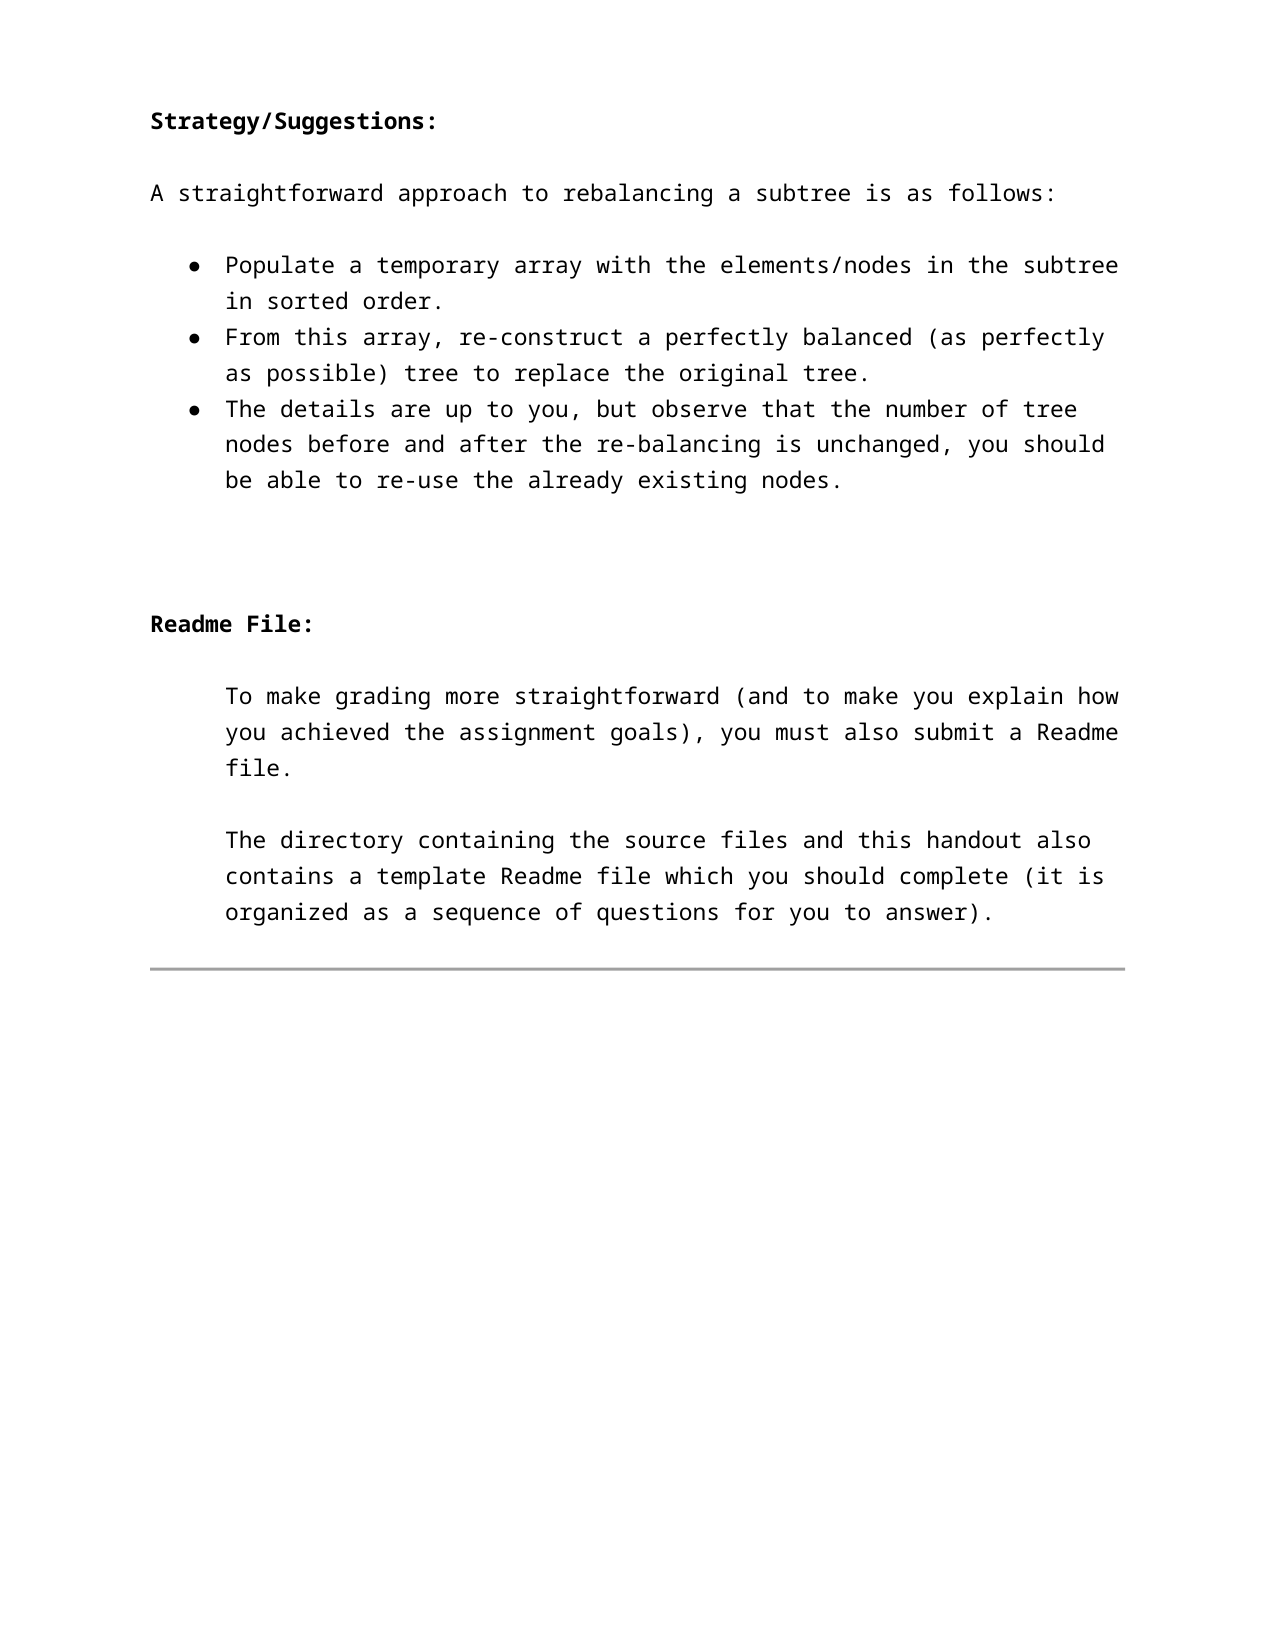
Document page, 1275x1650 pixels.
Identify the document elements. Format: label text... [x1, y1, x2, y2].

list The details are up to you, but observe that the number of tree nodes before and after the re-balancing is unchanged, you should be able to re-use the already existing nodes. [187, 392, 1125, 496]
text The directory containing the source files and this handout also contains a template Readme file which you should complete (it is organized as a sequence of questions for you to answer). [225, 824, 1125, 927]
list From this array, re-construct a perfectly balanced (as perfectly as possible) tree to replace the original tree. [187, 321, 1125, 388]
list Populate a temporary array with the elements/nodes in the subtree in sorted order. [187, 249, 1125, 316]
text Readme File: [150, 608, 1125, 639]
text A straightforward approach to rebalancing a subtree is as follows: [150, 177, 1125, 208]
text To make grading more straightforward (and to make you explain how you achieved the assignment goals), you must also submit a Readme file. [225, 680, 1125, 783]
text Strategy/Suggestions: [150, 105, 1125, 136]
